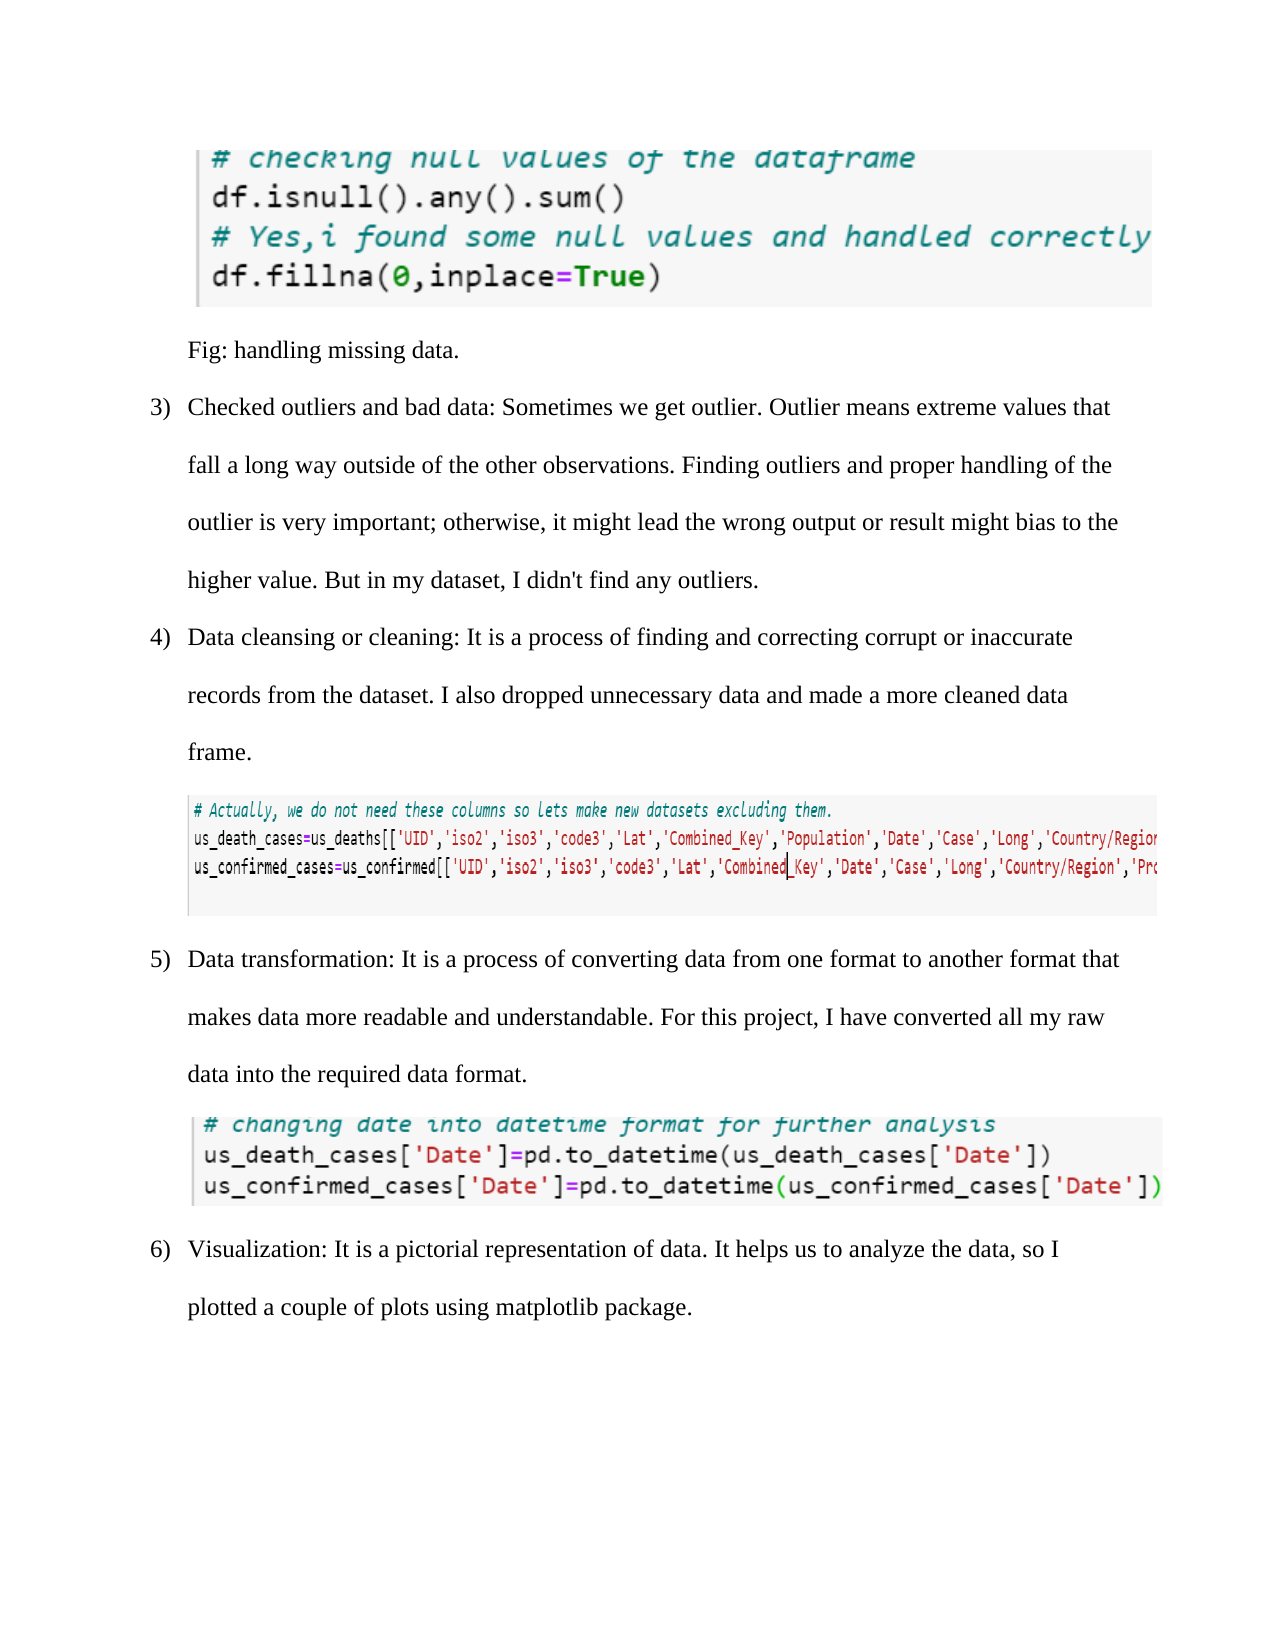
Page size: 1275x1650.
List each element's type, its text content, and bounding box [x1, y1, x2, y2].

list Visualization: It is a pictorial representation of data. It helps us to analyze the data, so I plotted a couple of plots using matplotlib package. [150, 1234, 1125, 1320]
picture [187, 1117, 1163, 1206]
list Checked outliers and bad data: Sometimes we get outlier. Outlier means extreme values that fall a long way outside of the other observations. Finding outliers and proper handling of the outlier is very important; otherwise, it might lead the wrong output or result might bias to the higher value. But in my dataset, I didn't find any outliers. [150, 392, 1125, 594]
list Data transformation: It is a process of converting data from one format to another format that makes data more readable and understandable. For this project, I have converted all my raw data into the required data format. [150, 944, 1125, 1088]
picture [187, 150, 1153, 307]
list Fig: handling missing data. [187, 335, 1125, 364]
picture [187, 795, 1157, 916]
list Data cleansing or cleaning: It is a process of finding and correcting corrupt or inaccurate records from the dataset. I also dropped unnecessary data and made a more cleaned data frame. [150, 622, 1125, 766]
